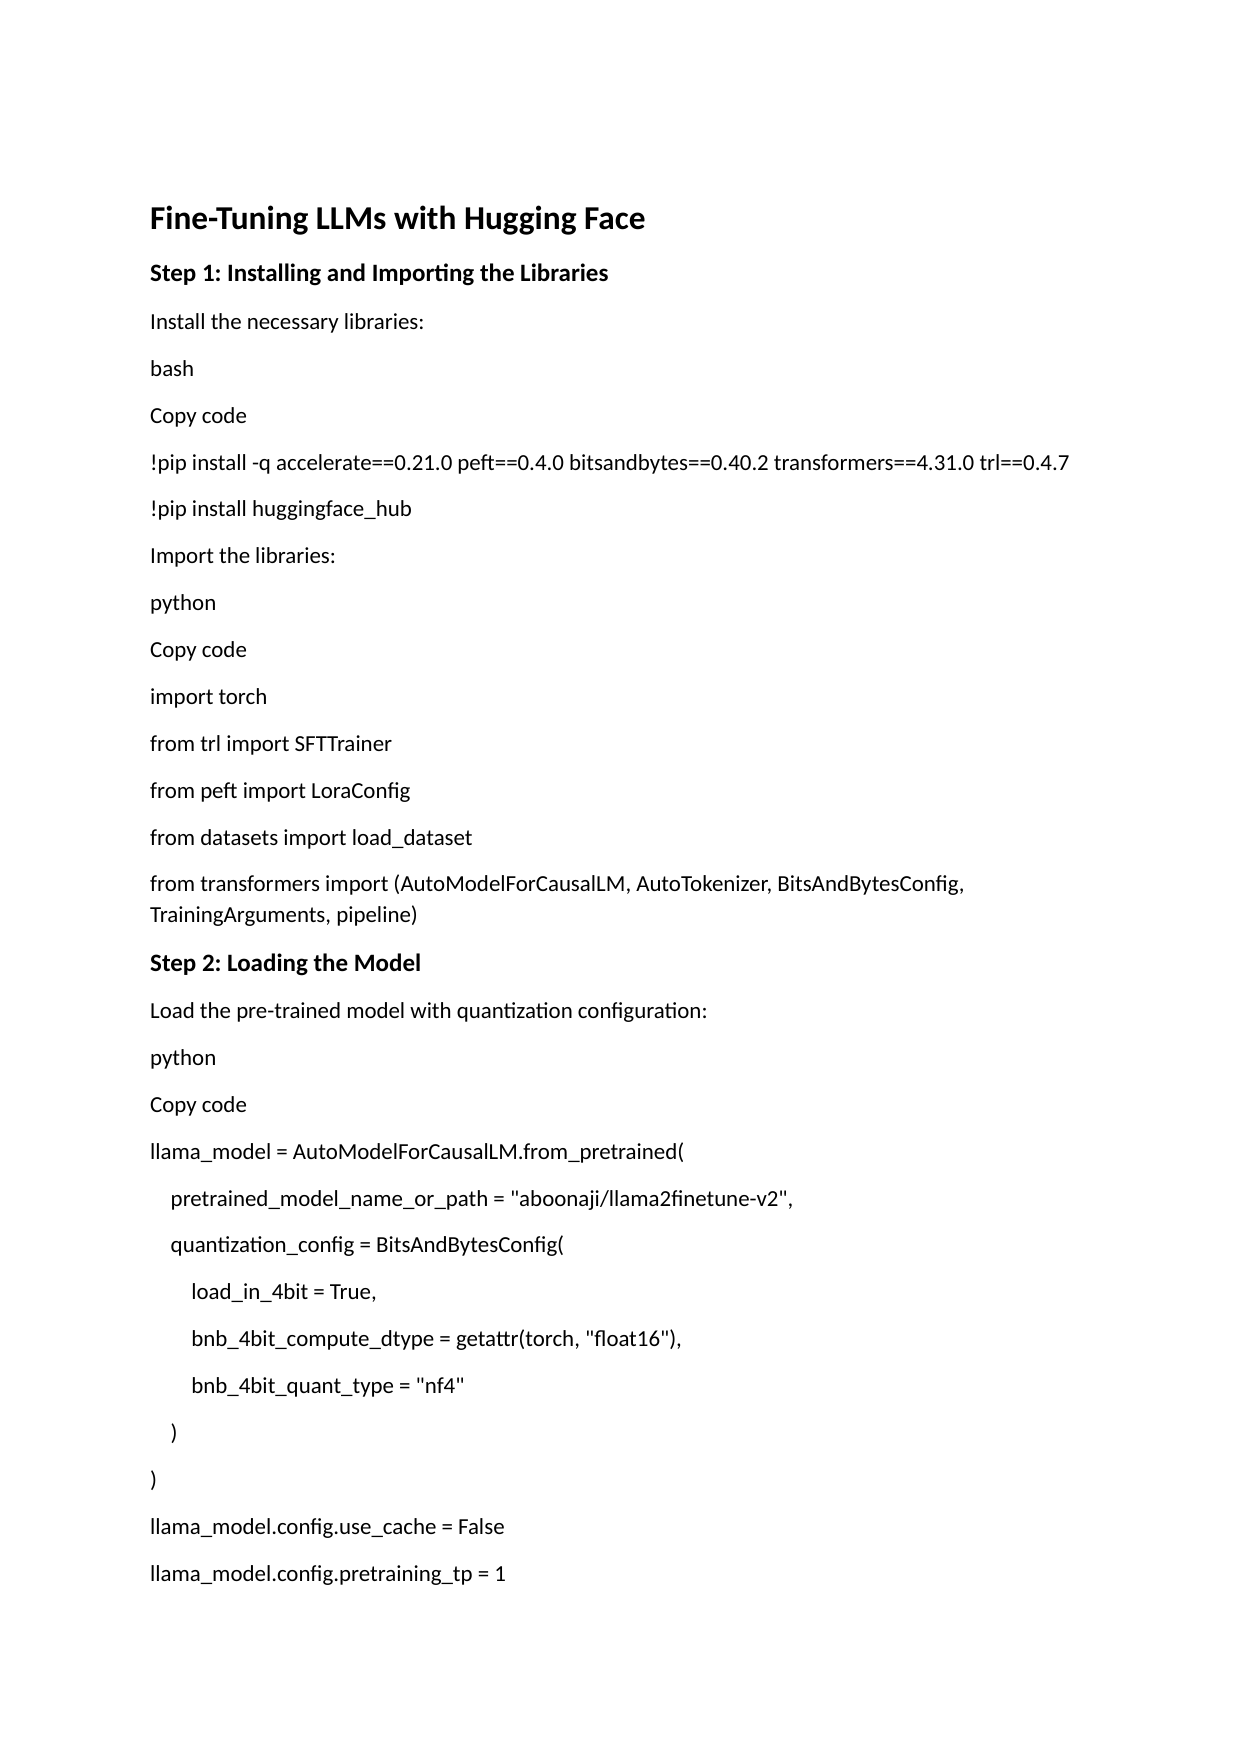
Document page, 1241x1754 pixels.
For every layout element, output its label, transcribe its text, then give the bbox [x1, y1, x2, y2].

text bnb_4bit_compute_dtype = getattr(torch, "float16"), [150, 1324, 1090, 1352]
text from transformers import (AutoModelForCausalLM, AutoTokenizer, BitsAndBytesConfig, TrainingArguments, pipeline) [150, 869, 1090, 928]
text pretrained_model_name_or_path = "aboonaji/llama2finetune-v2", [150, 1184, 1090, 1212]
text from trl import SFTTrainer [150, 729, 1090, 757]
text bash [150, 354, 1090, 382]
text from peft import LoraConfig [150, 776, 1090, 804]
text Step 2: Loading the Model [150, 947, 1090, 977]
text Import the libraries: [150, 541, 1090, 569]
text ) [150, 1418, 1090, 1446]
text Step 1: Installing and Importing the Libraries [150, 257, 1090, 288]
text Load the pre-trained model with quantization configuration: [150, 996, 1090, 1024]
text load_in_4bit = True, [150, 1277, 1090, 1306]
text !pip install -q accelerate==0.21.0 peft==0.4.0 bitsandbytes==0.40.2 transformers==4.31.0 trl==0.4.7 [150, 448, 1090, 476]
text Copy code [150, 635, 1090, 663]
text quantization_config = BitsAndBytesConfig( [150, 1231, 1090, 1259]
text Copy code [150, 1090, 1090, 1118]
text llama_model.config.use_cache = False [150, 1512, 1090, 1540]
text python [150, 1043, 1090, 1071]
text Install the necessary libraries: [150, 307, 1090, 335]
text !pip install huggingface_hub [150, 494, 1090, 523]
text import torch [150, 682, 1090, 710]
text bnb_4bit_quant_type = "nf4" [150, 1371, 1090, 1399]
text Copy code [150, 401, 1090, 429]
text llama_model = AutoModelForCausalLM.from_pretrained( [150, 1137, 1090, 1165]
text from datasets import load_dataset [150, 823, 1090, 851]
text python [150, 588, 1090, 616]
text ) [150, 1465, 1090, 1493]
text Fine-Tuning LLMs with Hugging Face [150, 197, 1090, 238]
text llama_model.config.pretraining_tp = 1 [150, 1559, 1090, 1587]
